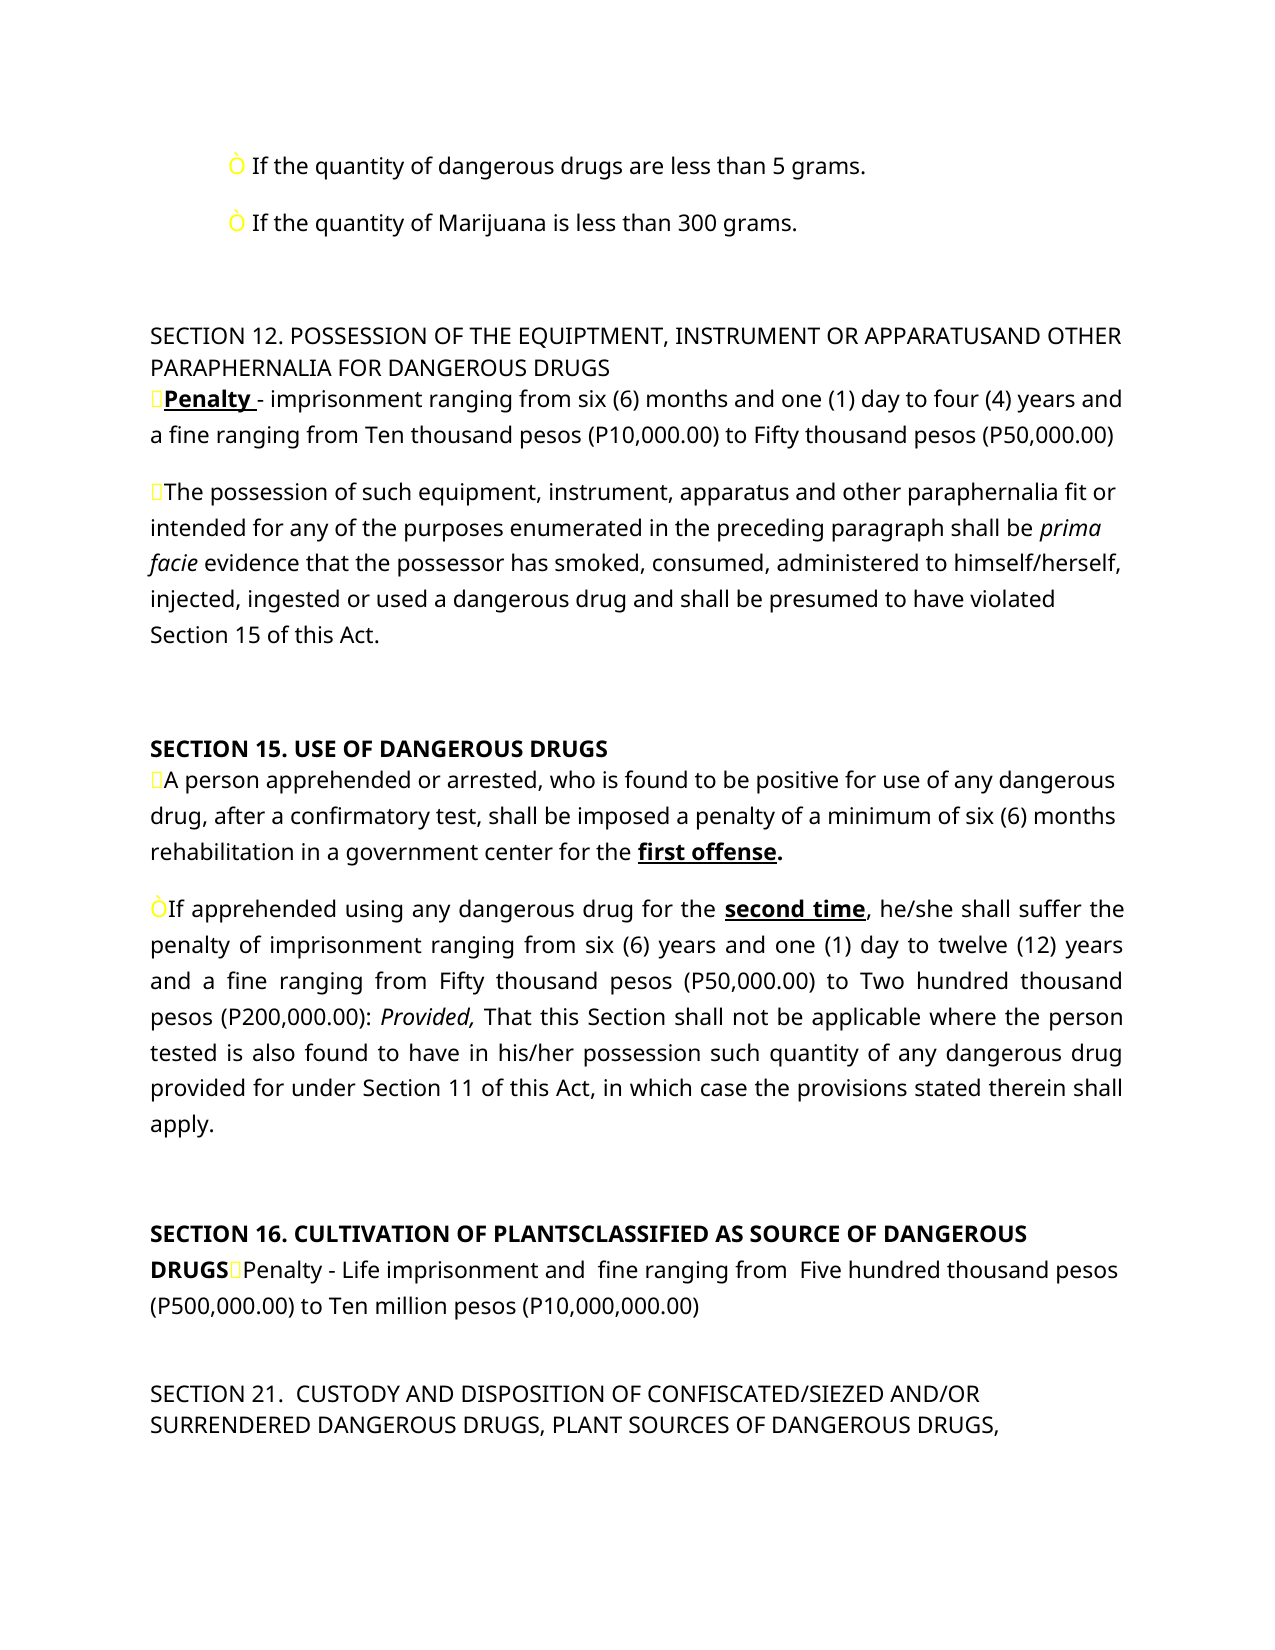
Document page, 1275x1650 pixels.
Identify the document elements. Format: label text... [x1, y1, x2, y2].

text Ò If the quantity of dangerous drugs are less than 5 grams. [228, 150, 1125, 181]
text Penalty - imprisonment ranging from six (6) months and one (1) day to four (4) years and a fine ranging from Ten thousand pesos (P10,000.00) to Fifty thousand pesos (P50,000.00) [150, 383, 1125, 450]
text The possession of such equipment, instrument, apparatus and other paraphernalia fit or intended for any of the purposes enumerated in the preceding paragraph shall be prima facie evidence that the possessor has smoked, consumed, administered to himself/herself, injected, ingested or used a dangerous drug and shall be presumed to have violated Section 15 of this Act. [150, 476, 1125, 651]
text SECTION 12. POSSESSION OF THE EQUIPTMENT, INSTRUMENT OR APPARATUSAND OTHER PARAPHERNALIA FOR DANGEROUS DRUGS [150, 320, 1125, 383]
text A person apprehended or arrested, who is found to be positive for use of any dangerous drug, after a confirmatory test, shall be imposed a penalty of a minimum of six (6) months rehabilitation in a government center for the first offense. [150, 764, 1125, 867]
text Ò If the quantity of Marijuana is less than 300 grams. [228, 207, 1125, 238]
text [150, 1378, 1125, 1441]
text ÒIf apprehended using any dangerous drug for the second time, he/she shall suffer the penalty of imprisonment ranging from six (6) years and one (1) day to twelve (12) years and a fine ranging from Fifty thousand pesos (P50,000.00) to Two hundred thousand pesos (P200,000.00): Provided, That this Section shall not be applicable where the person tested is also found to have in his/her possession such quantity of any dangerous drug provided for under Section 11 of this Act, in which case the provisions stated therein shall apply. [150, 893, 1125, 1139]
subtitle SECTION 15. USE OF DANGEROUS DRUGS [150, 733, 1125, 764]
text SECTION 16. CULTIVATION OF PLANTSCLASSIFIED AS SOURCE OF DANGEROUS DRUGSPenalty - Life imprisonment and fine ranging from Five hundred thousand pesos (P500,000.00) to Ten million pesos (P10,000,000.00) [150, 1218, 1125, 1321]
